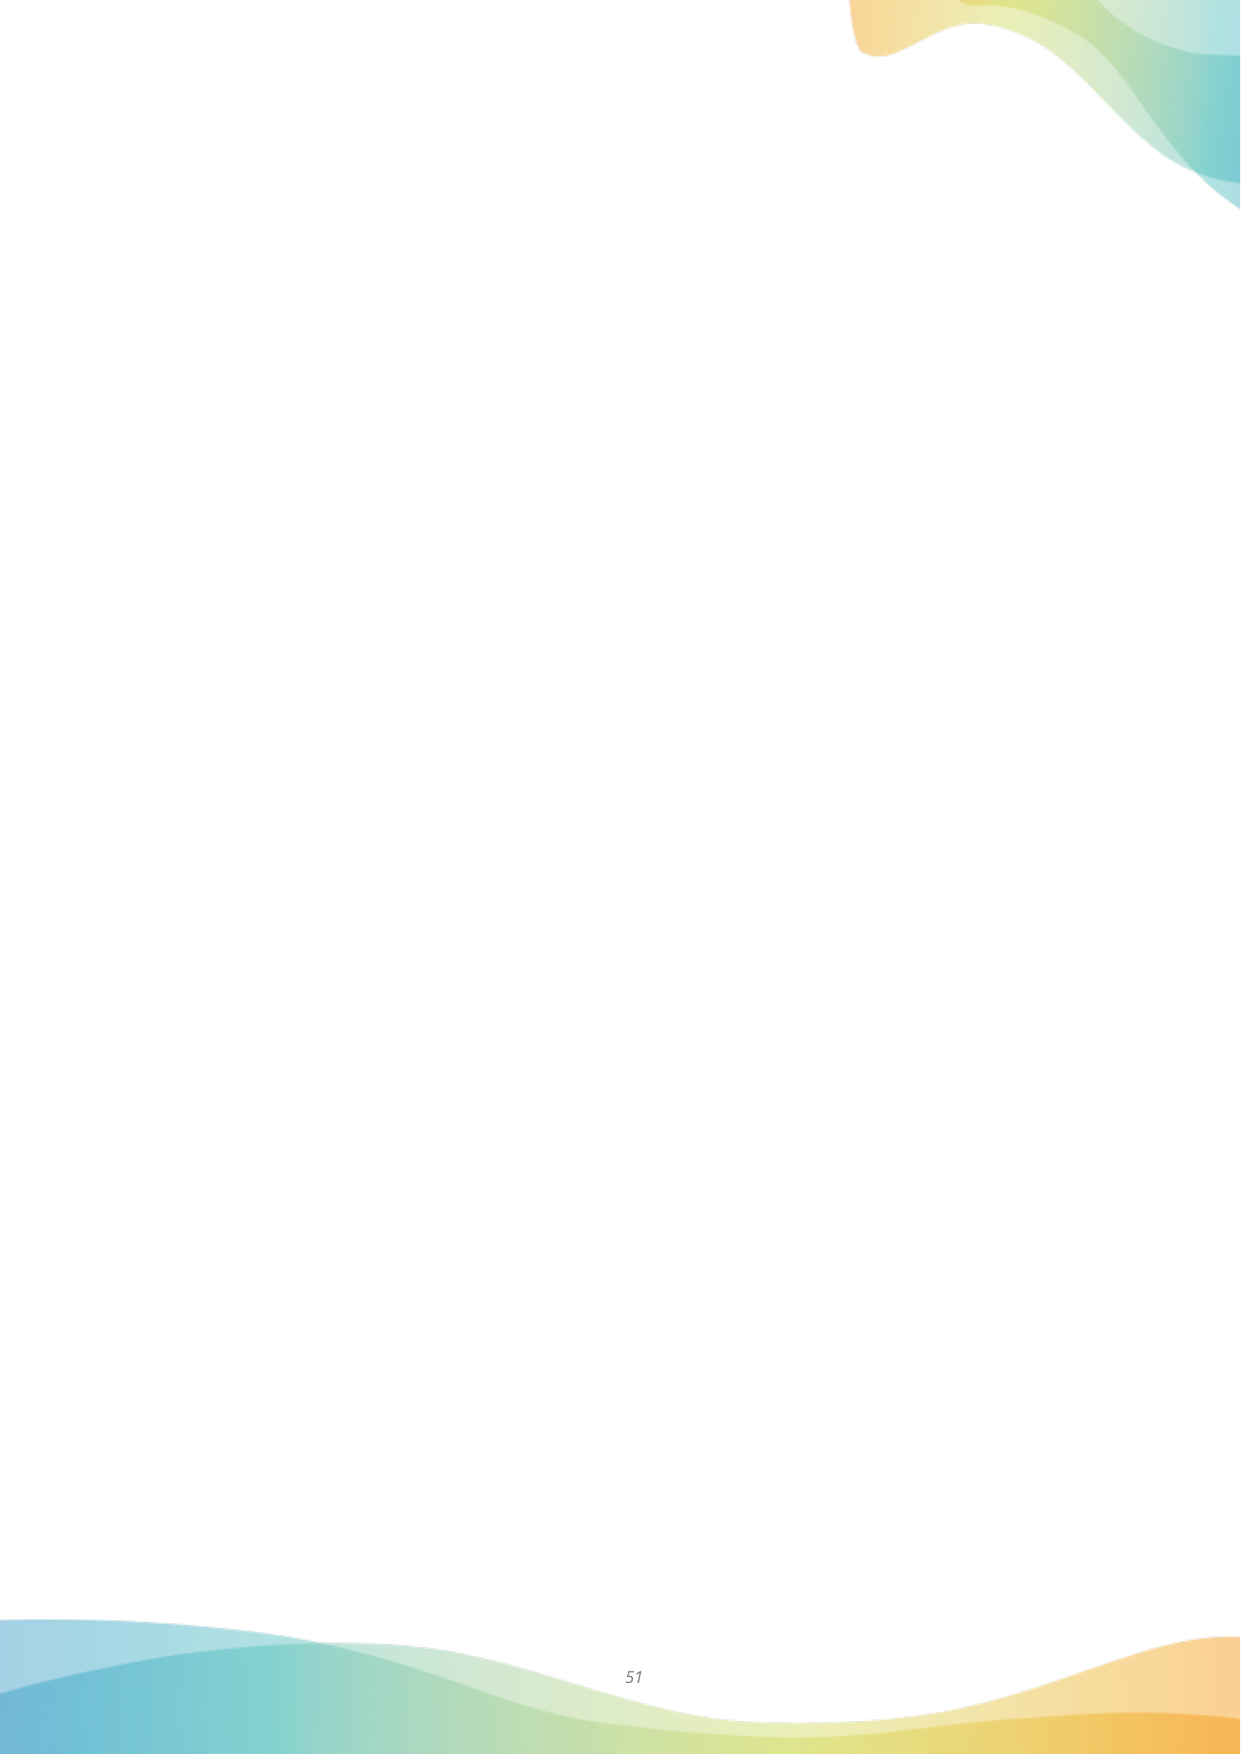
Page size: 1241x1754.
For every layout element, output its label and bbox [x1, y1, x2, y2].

picture [0, 1615, 1241, 1754]
picture [325, 0, 1241, 213]
